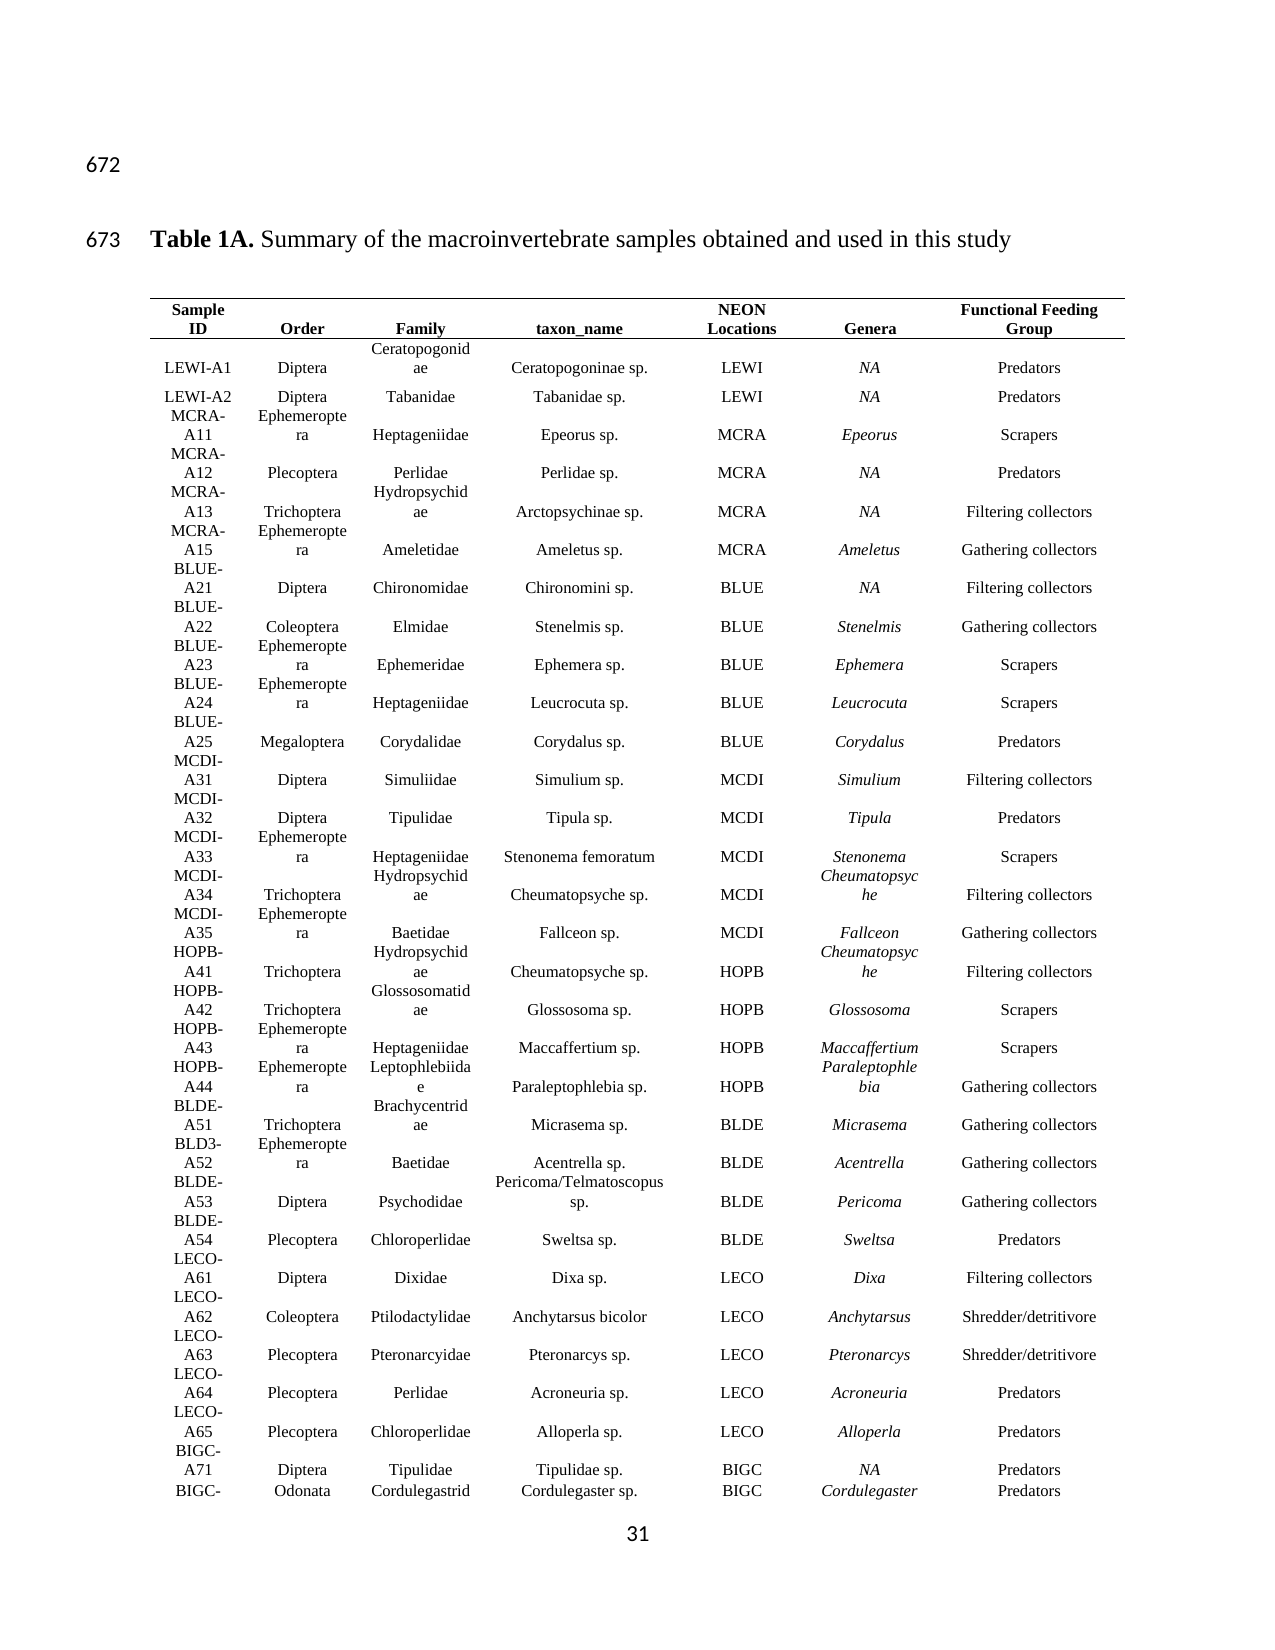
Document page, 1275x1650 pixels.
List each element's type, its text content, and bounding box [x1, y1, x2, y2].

table_cell Cheumatopsyche [807, 942, 933, 981]
table_cell Trichoptera [246, 1096, 359, 1134]
table_cell BLUE [676, 674, 807, 712]
table_cell MCRA-A13 [150, 482, 246, 521]
table_cell Scrapers [933, 406, 1125, 444]
table_cell BLUE-A23 [150, 636, 246, 674]
table_cell Ephemeridae [359, 636, 482, 674]
table_cell Pericoma/Telmatoscopus sp. [482, 1172, 676, 1211]
table_cell Diptera [246, 789, 359, 827]
table_cell BLDE-A51 [150, 1096, 246, 1134]
table_cell Predators [933, 1364, 1125, 1402]
table_cell MCDI-A33 [150, 827, 246, 866]
table_cell Predators [933, 789, 1125, 827]
table_cell BLDE [676, 1172, 807, 1211]
table_cell Filtering collectors [933, 751, 1125, 789]
table_cell MCDI [676, 866, 807, 904]
table_cell MCDI [676, 751, 807, 789]
table_cell MCDI-A32 [150, 789, 246, 827]
table_cell NA [807, 377, 933, 406]
table_cell Chironomidae [359, 559, 482, 597]
table_cell Fallceon sp. [482, 904, 676, 942]
table_cell Ephemeroptera [246, 521, 359, 559]
table_cell BLUE-A25 [150, 712, 246, 751]
table_cell Ceratopogoninae sp. [482, 339, 676, 377]
table_cell Anchytarsus bicolor [482, 1287, 676, 1326]
table_cell Ephemeroptera [246, 406, 359, 444]
table_cell Leucrocuta sp. [482, 674, 676, 712]
table_cell BLDE-A54 [150, 1211, 246, 1249]
table_cell Tipulidae [359, 789, 482, 827]
table_cell Stenonema [807, 827, 933, 866]
table_cell LEWI-A1 [150, 339, 246, 377]
table_cell Diptera [246, 1249, 359, 1287]
table_cell Plecoptera [246, 1326, 359, 1364]
table_cell Acentrella sp. [482, 1134, 676, 1172]
table_cell Predators [933, 377, 1125, 406]
table_cell Glossosoma sp. [482, 981, 676, 1019]
table_cell Pteronarcys sp. [482, 1326, 676, 1364]
table_cell Ephemeroptera [246, 1057, 359, 1096]
table_cell MCDI [676, 827, 807, 866]
table_cell MCRA [676, 444, 807, 482]
table_cell NA [807, 444, 933, 482]
table_cell Predators [933, 1211, 1125, 1249]
table_cell Acentrella [807, 1134, 933, 1172]
table_cell Pteronarcyidae [359, 1326, 482, 1364]
table_cell MCRA [676, 521, 807, 559]
table_cell Sweltsa [807, 1211, 933, 1249]
table_cell Baetidae [359, 904, 482, 942]
table_cell HOPB-A44 [150, 1057, 246, 1096]
table_cell Tipulidae sp. [482, 1441, 676, 1479]
table_cell Diptera [246, 339, 359, 377]
table_cell BLDE [676, 1211, 807, 1249]
table_cell Plecoptera [246, 444, 359, 482]
table_cell LECO-A65 [150, 1402, 246, 1441]
table_cell MCDI-A35 [150, 904, 246, 942]
table_cell Heptageniidae [359, 406, 482, 444]
table_cell Stenelmis sp. [482, 597, 676, 636]
table_cell BLUE-A21 [150, 559, 246, 597]
table_cell Ephemeroptera [246, 674, 359, 712]
table_cell BLUE-A22 [150, 597, 246, 636]
table_cell Gathering collectors [933, 1172, 1125, 1211]
table_cell Gathering collectors [933, 1134, 1125, 1172]
table_cell Perlidae [359, 444, 482, 482]
table_cell Hydropsychidae [359, 942, 482, 981]
table_cell Acroneuria sp. [482, 1364, 676, 1402]
table_cell MCRA [676, 406, 807, 444]
table_cell Filtering collectors [933, 942, 1125, 981]
table_cell Tipula [807, 789, 933, 827]
table_cell MCRA-A15 [150, 521, 246, 559]
table_cell Epeorus [807, 406, 933, 444]
table_cell Simulium sp. [482, 751, 676, 789]
table_cell Elmidae [359, 597, 482, 636]
table_cell Gathering collectors [933, 1057, 1125, 1096]
table_cell Perlidae [359, 1364, 482, 1402]
table_cell NA [807, 1441, 933, 1479]
table_cell Pericoma [807, 1172, 933, 1211]
table_cell MCDI [676, 789, 807, 827]
table_cell HOPB-A43 [150, 1019, 246, 1057]
table_header NEON Locations [676, 299, 807, 338]
table_cell HOPB-A41 [150, 942, 246, 981]
table_cell Heptageniidae [359, 674, 482, 712]
table_cell Predators [933, 444, 1125, 482]
table_cell MCRA-A11 [150, 406, 246, 444]
table_cell Gathering collectors [933, 521, 1125, 559]
table_cell LECO-A61 [150, 1249, 246, 1287]
table_cell BIGC-A71 [150, 1441, 246, 1479]
table_cell LEWI-A2 [150, 377, 246, 406]
table_cell Hydropsychidae [359, 482, 482, 521]
table_cell MCRA [676, 482, 807, 521]
table_cell Tipula sp. [482, 789, 676, 827]
table_header Functional Feeding Group [933, 299, 1125, 338]
table_cell Scrapers [933, 636, 1125, 674]
table_cell Chloroperlidae [359, 1211, 482, 1249]
table_cell Alloperla sp. [482, 1402, 676, 1441]
table_cell Cheumatopsyche sp. [482, 942, 676, 981]
table_header Sample ID [150, 299, 246, 338]
table_cell Plecoptera [246, 1402, 359, 1441]
table_cell BLDE [676, 1134, 807, 1172]
table_cell BIGC [676, 1441, 807, 1479]
table_cell Ephemera sp. [482, 636, 676, 674]
table_cell Scrapers [933, 827, 1125, 866]
table_cell BLUE [676, 559, 807, 597]
table_cell Tipulidae [359, 1441, 482, 1479]
table_cell Heptageniidae [359, 827, 482, 866]
table_cell Glossosomatidae [359, 981, 482, 1019]
table_cell Micrasema [807, 1096, 933, 1134]
table_cell Arctopsychinae sp. [482, 482, 676, 521]
table_cell Scrapers [933, 1019, 1125, 1057]
table_cell Trichoptera [246, 482, 359, 521]
table_cell Coleoptera [246, 597, 359, 636]
table_cell Corydalus [807, 712, 933, 751]
table_cell Ceratopogonidae [359, 339, 482, 377]
table_cell HOPB [676, 981, 807, 1019]
table_header taxon_name [482, 299, 676, 338]
table_cell Perlidae sp. [482, 444, 676, 482]
table_cell Leucrocuta [807, 674, 933, 712]
table_cell LEWI [676, 377, 807, 406]
table_cell Ephemeroptera [246, 636, 359, 674]
table_cell Ephemeroptera [246, 904, 359, 942]
table_cell Leptophlebiidae [359, 1057, 482, 1096]
table_cell LECO-A63 [150, 1326, 246, 1364]
table_header Genera [807, 299, 933, 338]
table_cell Micrasema sp. [482, 1096, 676, 1134]
table_cell BIGC-A72 [150, 1479, 246, 1500]
table_cell Brachycentridae [359, 1096, 482, 1134]
table_cell Ameletus sp. [482, 521, 676, 559]
table_cell Ameletidae [359, 521, 482, 559]
table_cell BLUE [676, 597, 807, 636]
table_cell Tabanidae sp. [482, 377, 676, 406]
table_cell Predators [933, 1441, 1125, 1479]
table_cell MCRA-A12 [150, 444, 246, 482]
table_cell Predators [933, 712, 1125, 751]
table_cell Filtering collectors [933, 482, 1125, 521]
table_cell Diptera [246, 559, 359, 597]
table_cell Corydalidae [359, 712, 482, 751]
table_cell Tabanidae [359, 377, 482, 406]
table_cell Dixa sp. [482, 1249, 676, 1287]
table_cell MCDI-A34 [150, 866, 246, 904]
table_cell Ephemeroptera [246, 1134, 359, 1172]
table_cell Filtering collectors [933, 1249, 1125, 1287]
table_cell Gathering collectors [933, 904, 1125, 942]
table_cell Predators [933, 339, 1125, 377]
table_cell Diptera [246, 1172, 359, 1211]
table_cell Trichoptera [246, 981, 359, 1019]
table_header Family [359, 299, 482, 338]
table_cell Dixa [807, 1249, 933, 1287]
table_cell LECO-A64 [150, 1364, 246, 1402]
table_cell Baetidae [359, 1134, 482, 1172]
table_cell LECO [676, 1287, 807, 1326]
table_cell NA [807, 482, 933, 521]
table_cell Odonata [246, 1479, 359, 1500]
table_cell Dixidae [359, 1249, 482, 1287]
table_cell Stenelmis [807, 597, 933, 636]
table_cell Ameletus [807, 521, 933, 559]
table_cell Hydropsychidae [359, 866, 482, 904]
table_cell Ephemera [807, 636, 933, 674]
table_cell Plecoptera [246, 1211, 359, 1249]
table_cell LECO [676, 1249, 807, 1287]
table_cell Simulium [807, 751, 933, 789]
table_cell Epeorus sp. [482, 406, 676, 444]
table_cell Megaloptera [246, 712, 359, 751]
table_cell Alloperla [807, 1402, 933, 1441]
table_cell Cordulegaster [807, 1479, 933, 1500]
table_cell BLDE [676, 1096, 807, 1134]
table_cell Cordulegaster sp. [482, 1479, 676, 1500]
table_cell Corydalus sp. [482, 712, 676, 751]
table_cell Diptera [246, 377, 359, 406]
table_cell HOPB-A42 [150, 981, 246, 1019]
table_cell NA [807, 339, 933, 377]
table_cell BIGC [676, 1479, 807, 1500]
table_cell Trichoptera [246, 942, 359, 981]
table_cell Chloroperlidae [359, 1402, 482, 1441]
table_cell Chironomini sp. [482, 559, 676, 597]
table_cell Pteronarcys [807, 1326, 933, 1364]
table_cell BLUE-A24 [150, 674, 246, 712]
table_cell Stenonema femoratum [482, 827, 676, 866]
table_cell Cheumatopsyche [807, 866, 933, 904]
table_cell Trichoptera [246, 866, 359, 904]
table_cell Predators [933, 1479, 1125, 1500]
table_cell HOPB [676, 1019, 807, 1057]
table_cell BLUE [676, 712, 807, 751]
table_cell NA [807, 559, 933, 597]
table_cell Fallceon [807, 904, 933, 942]
table_cell Filtering collectors [933, 559, 1125, 597]
table_cell Diptera [246, 751, 359, 789]
table_cell Acroneuria [807, 1364, 933, 1402]
table_cell Ephemeroptera [246, 827, 359, 866]
table_cell HOPB [676, 1057, 807, 1096]
table_cell Paraleptophlebia sp. [482, 1057, 676, 1096]
table_cell Anchytarsus [807, 1287, 933, 1326]
table_cell Cheumatopsyche sp. [482, 866, 676, 904]
text Table 1A. Summary of the macroinvertebrate samples obtained and used in this study [150, 224, 1125, 253]
table_cell Ephemeroptera [246, 1019, 359, 1057]
table_cell LECO [676, 1364, 807, 1402]
table_cell Coleoptera [246, 1287, 359, 1326]
table_cell BLD3-A52 [150, 1134, 246, 1172]
table_cell Glossosoma [807, 981, 933, 1019]
table_cell Paraleptophlebia [807, 1057, 933, 1096]
table_cell LECO [676, 1326, 807, 1364]
table_cell Shredder/detritivore [933, 1326, 1125, 1364]
table_cell Shredder/detritivore [933, 1287, 1125, 1326]
table_cell Plecoptera [246, 1364, 359, 1402]
table_cell BLDE-A53 [150, 1172, 246, 1211]
table_cell Scrapers [933, 674, 1125, 712]
table_cell LECO-A62 [150, 1287, 246, 1326]
table_cell Maccaffertium sp. [482, 1019, 676, 1057]
table_cell Ptilodactylidae [359, 1287, 482, 1326]
table_header Order [246, 299, 359, 338]
table_cell Simuliidae [359, 751, 482, 789]
table_cell MCDI [676, 904, 807, 942]
table_cell LECO [676, 1402, 807, 1441]
table_cell LEWI [676, 339, 807, 377]
table_cell HOPB [676, 942, 807, 981]
table_cell MCDI-A31 [150, 751, 246, 789]
table_cell Heptageniidae [359, 1019, 482, 1057]
table_cell BLUE [676, 636, 807, 674]
table_cell Maccaffertium [807, 1019, 933, 1057]
table_cell Sweltsa sp. [482, 1211, 676, 1249]
table_cell Cordulegastridae [359, 1479, 482, 1500]
table_cell Predators [933, 1402, 1125, 1441]
table_cell Filtering collectors [933, 866, 1125, 904]
table_cell Scrapers [933, 981, 1125, 1019]
table_cell Psychodidae [359, 1172, 482, 1211]
table_cell Diptera [246, 1441, 359, 1479]
table_cell Gathering collectors [933, 1096, 1125, 1134]
table_cell Gathering collectors [933, 597, 1125, 636]
